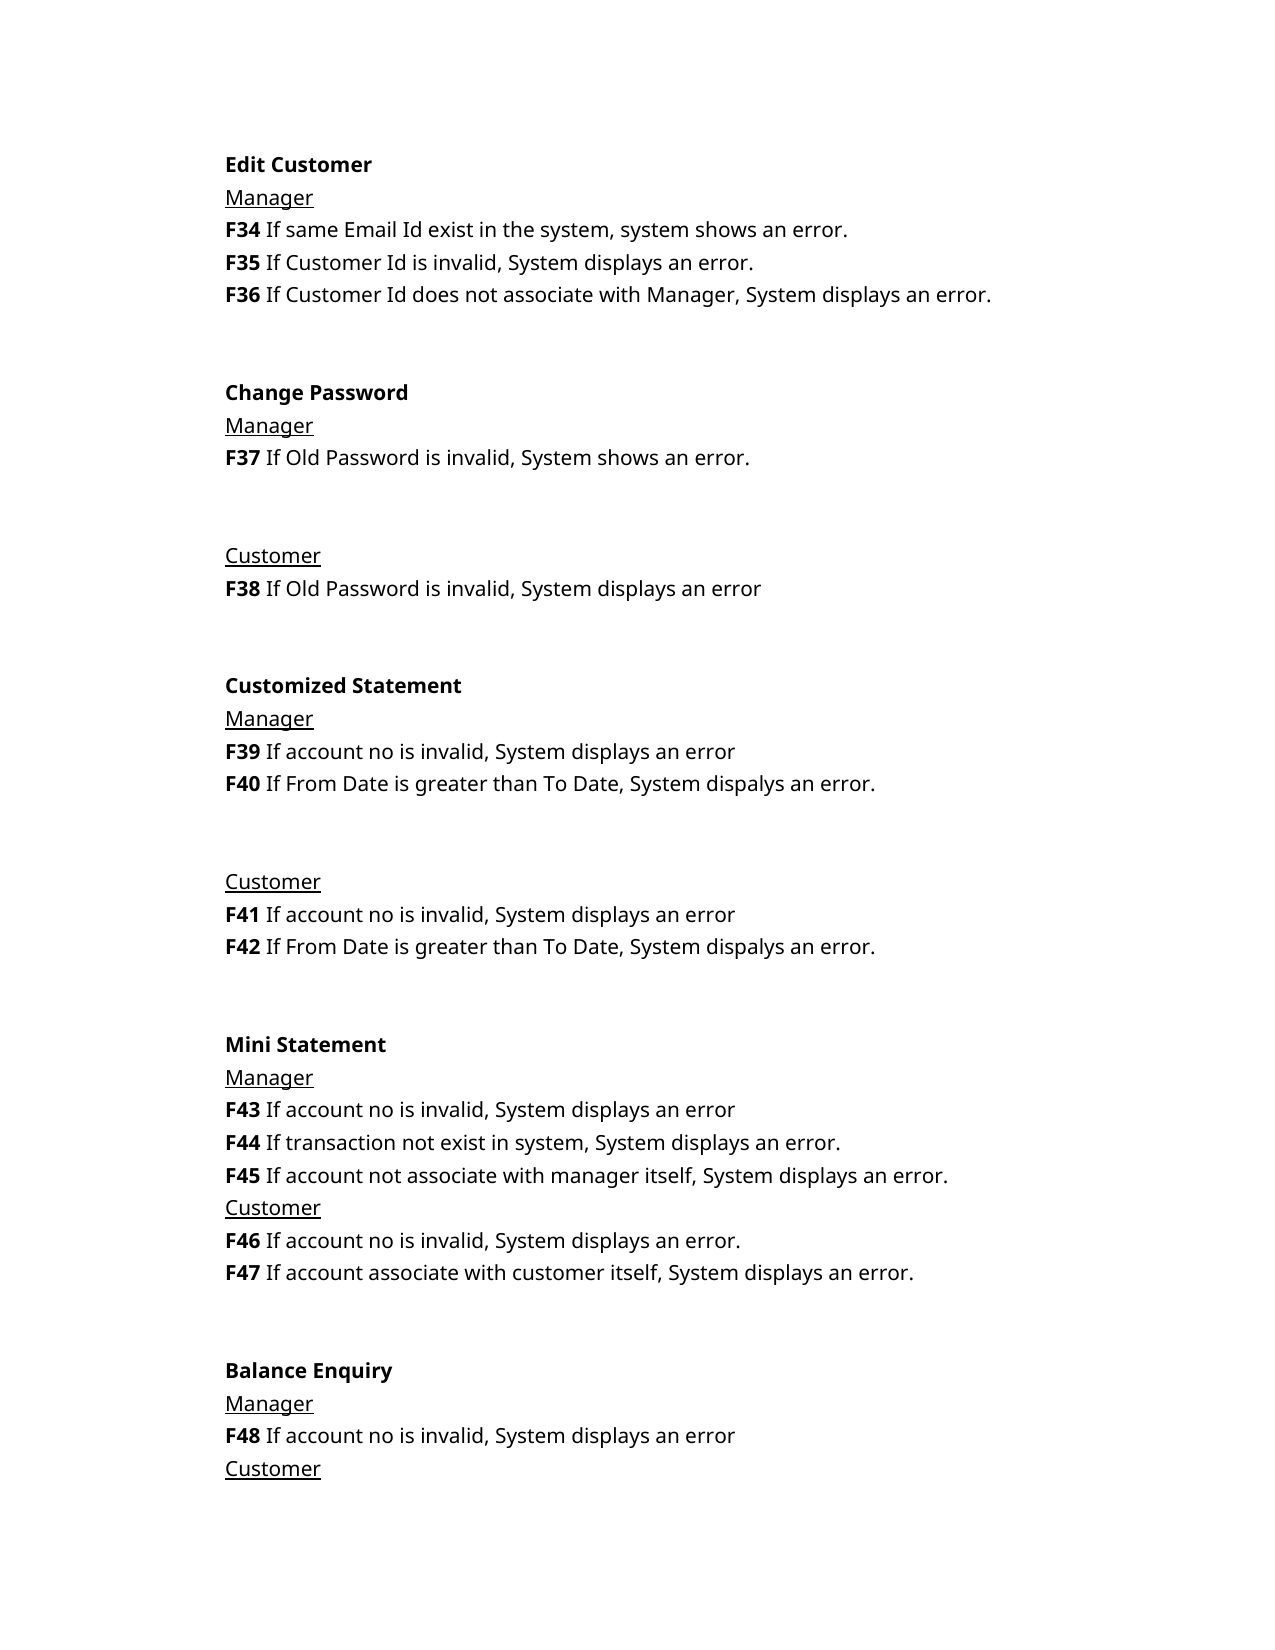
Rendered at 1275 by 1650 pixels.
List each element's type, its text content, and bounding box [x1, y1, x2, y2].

text F48 If account no is invalid, System displays an error [150, 1422, 1125, 1450]
text Customized Statement [150, 672, 1125, 700]
text F34 If same Email Id exist in the system, system shows an error. [150, 215, 1125, 244]
text Balance Enquiry [150, 1356, 1125, 1385]
text Edit Customer [150, 150, 1125, 178]
text Manager [150, 1063, 1125, 1091]
text F35 If Customer Id is invalid, System displays an error. [150, 248, 1125, 276]
text F47 If account associate with customer itself, System displays an error. [150, 1258, 1125, 1287]
text F38 If Old Password is invalid, System displays an error [150, 574, 1125, 602]
text F44 If transaction not exist in system, System displays an error. [150, 1128, 1125, 1157]
text Manager [150, 411, 1125, 439]
text Customer [150, 541, 1125, 570]
text F46 If account no is invalid, System displays an error. [150, 1226, 1125, 1254]
text Manager [150, 183, 1125, 211]
text F37 If Old Password is invalid, System shows an error. [150, 443, 1125, 472]
text Manager [150, 704, 1125, 733]
text F42 If From Date is greater than To Date, System dispalys an error. [150, 932, 1125, 961]
text Customer [150, 867, 1125, 896]
text F39 If account no is invalid, System displays an error [150, 737, 1125, 765]
text Customer [150, 1193, 1125, 1222]
text F45 If account not associate with manager itself, System displays an error. [150, 1161, 1125, 1189]
text Change Password [150, 378, 1125, 407]
text Manager [150, 1389, 1125, 1417]
text F41 If account no is invalid, System displays an error [150, 900, 1125, 928]
text F40 If From Date is greater than To Date, System dispalys an error. [150, 769, 1125, 798]
text F36 If Customer Id does not associate with Manager, System displays an error. [150, 280, 1125, 309]
text Customer [150, 1454, 1125, 1483]
text Mini Statement [150, 1030, 1125, 1059]
text F43 If account no is invalid, System displays an error [150, 1096, 1125, 1124]
